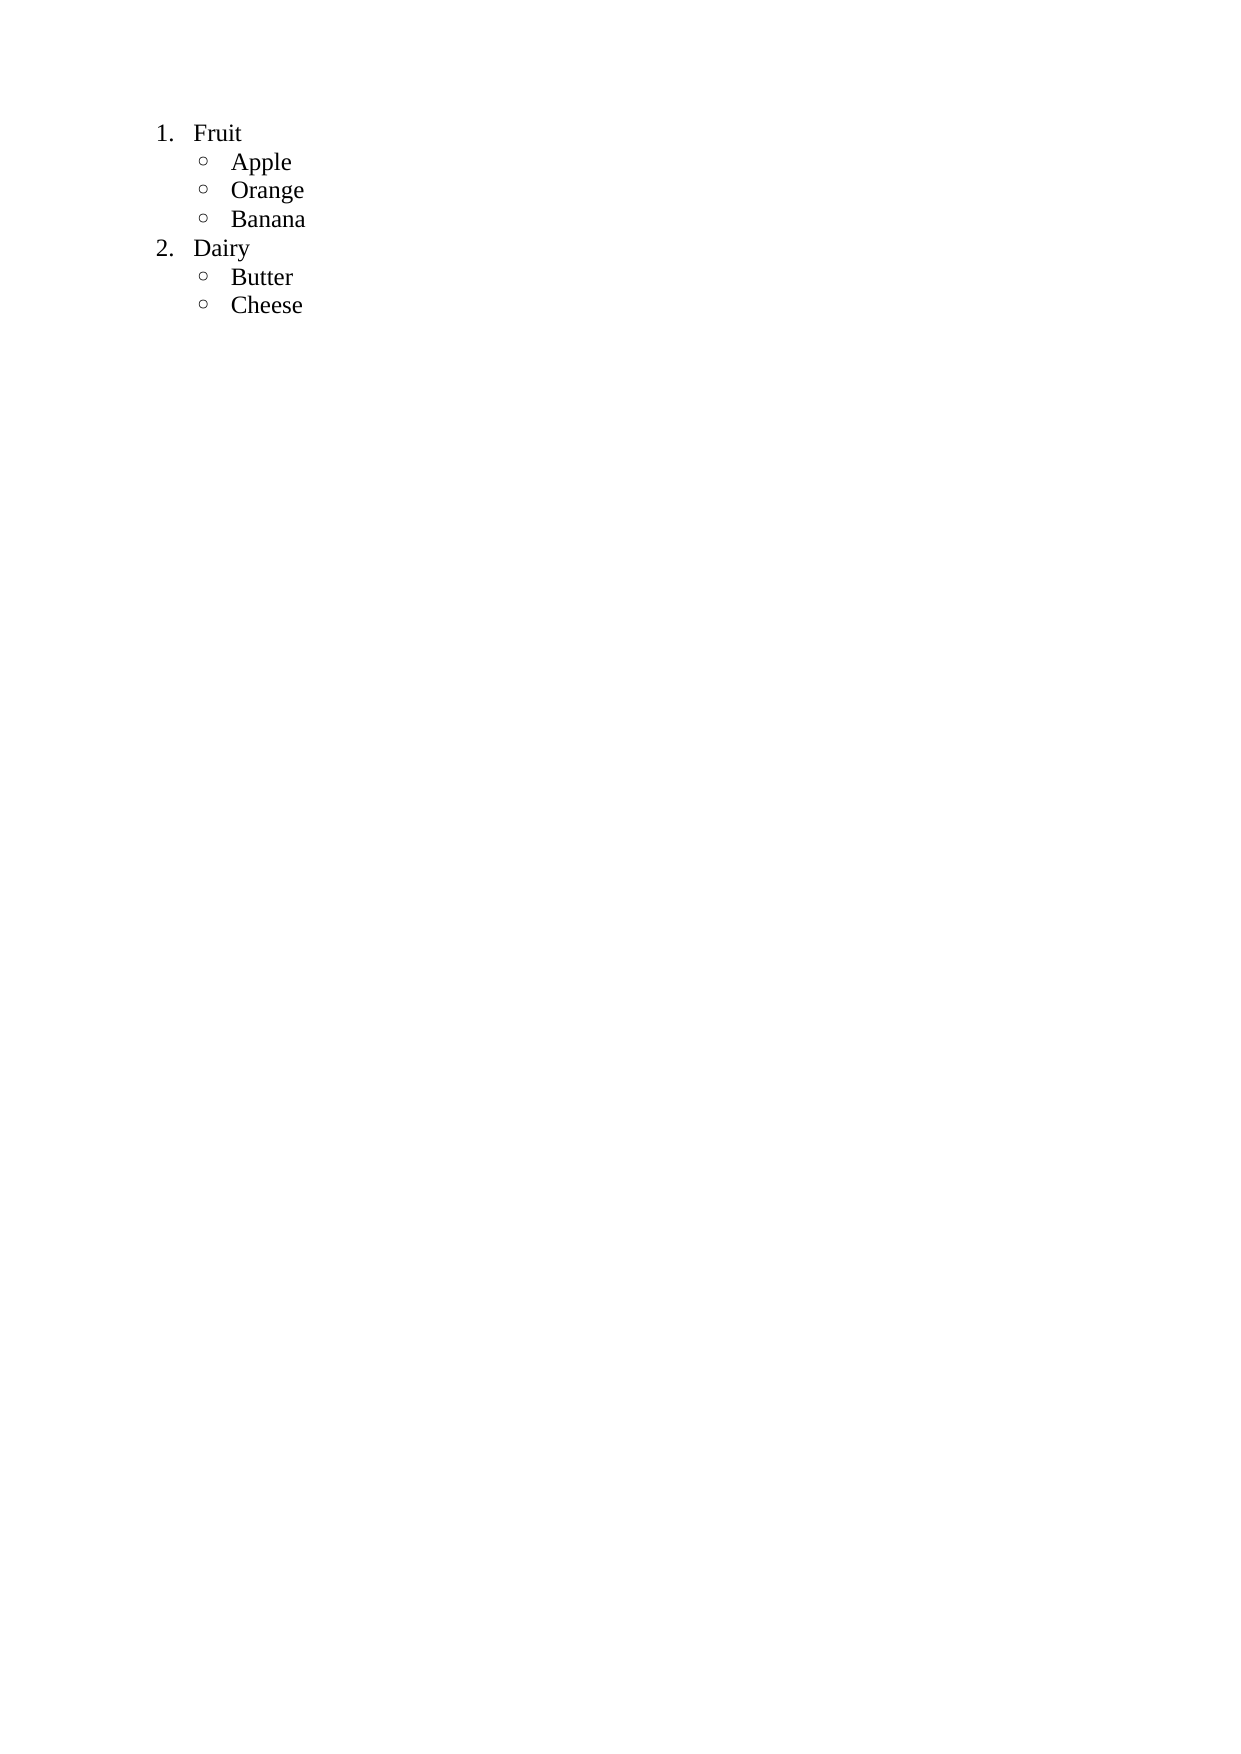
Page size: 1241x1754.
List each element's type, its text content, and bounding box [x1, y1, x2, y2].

list Cheese [193, 291, 1122, 319]
list Fruit [156, 118, 1122, 147]
list Banana [193, 204, 1122, 233]
list Dairy [156, 233, 1122, 262]
list Apple [193, 147, 1122, 176]
list Butter [193, 262, 1122, 291]
list Orange [193, 176, 1122, 204]
